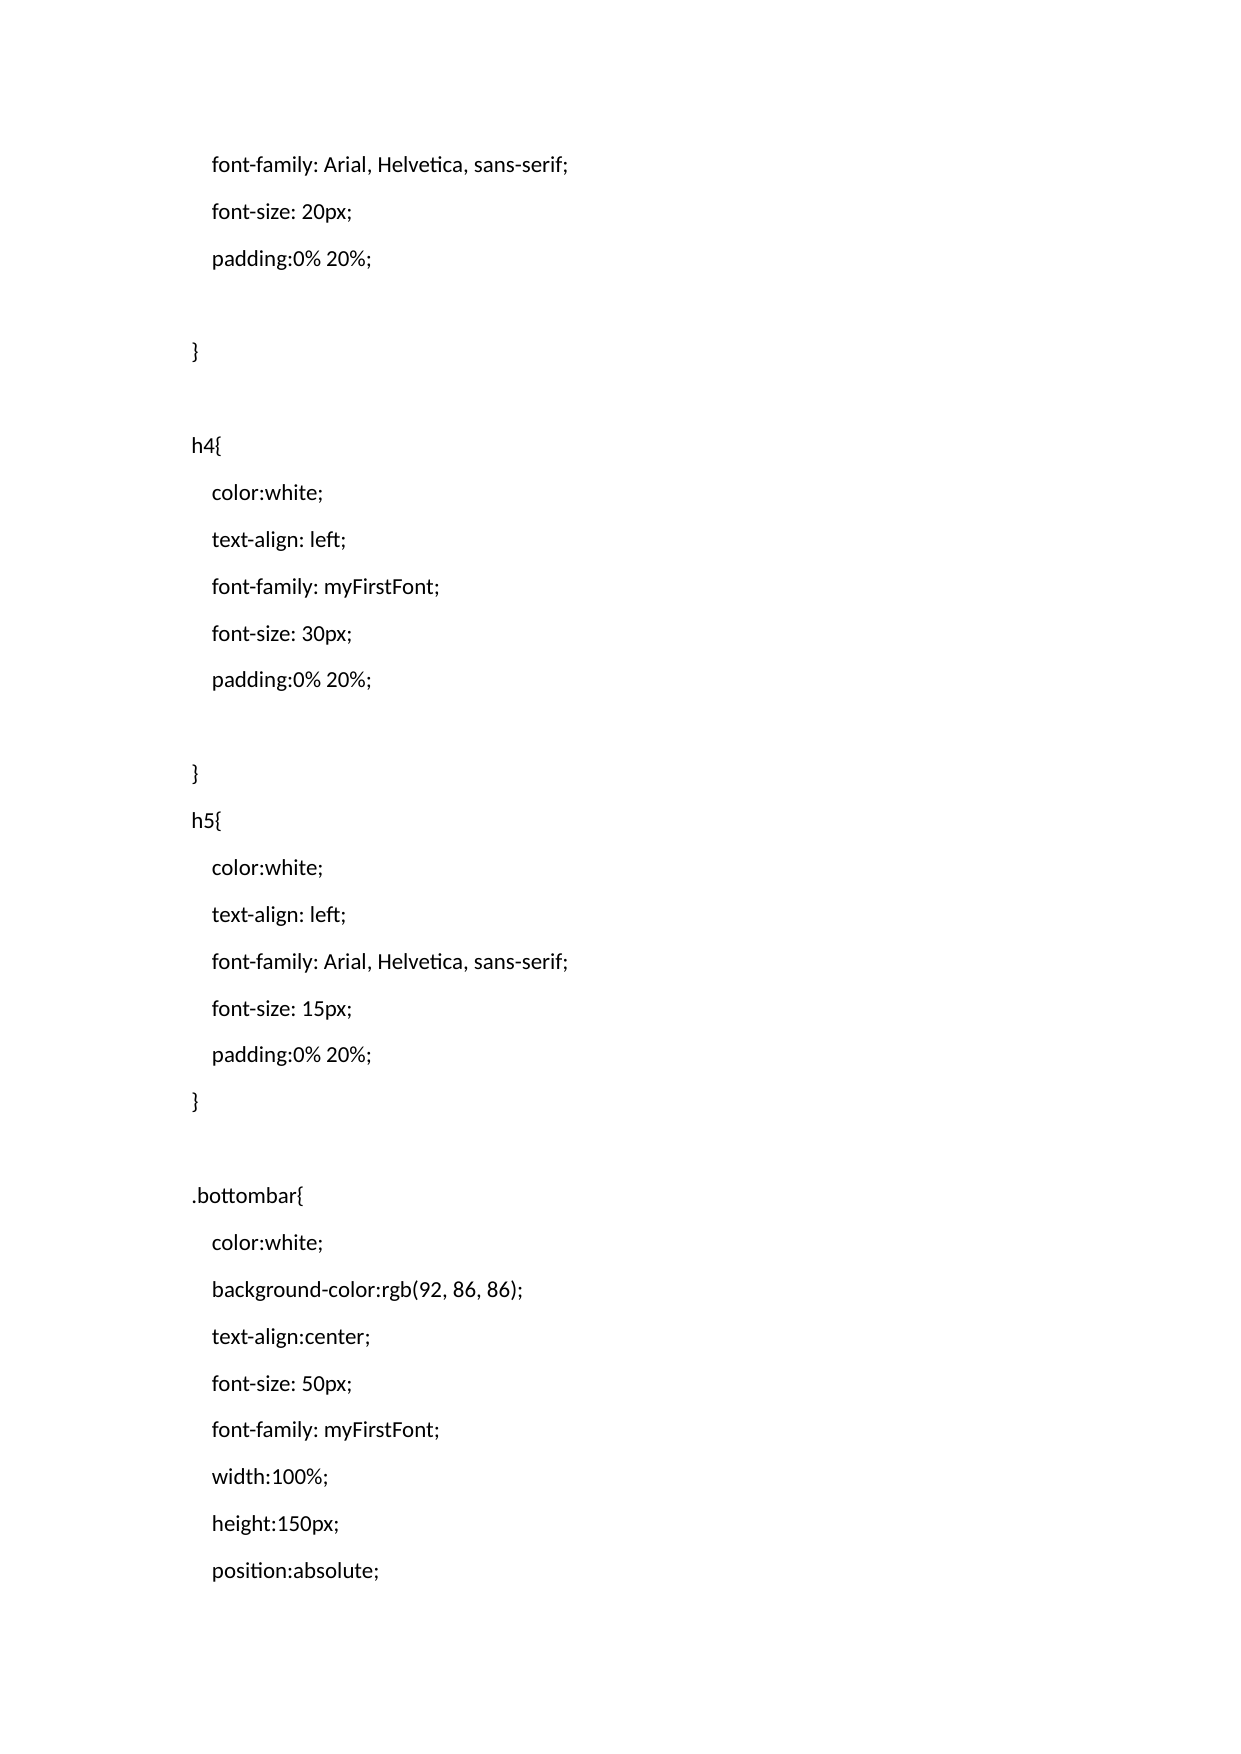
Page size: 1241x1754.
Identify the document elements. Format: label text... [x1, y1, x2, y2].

text background-color:rgb(92, 86, 86); [150, 1275, 1090, 1303]
text font-family: Arial, Helvetica, sans-serif; [150, 947, 1090, 975]
text text-align: left; [150, 525, 1090, 553]
text font-family: Arial, Helvetica, sans-serif; [150, 150, 1090, 178]
text width:100%; [150, 1462, 1090, 1491]
text } [150, 1087, 1090, 1116]
text text-align: left; [150, 900, 1090, 928]
text color:white; [150, 1228, 1090, 1256]
text color:white; [150, 853, 1090, 881]
text font-size: 15px; [150, 994, 1090, 1022]
text color:white; [150, 478, 1090, 506]
text } [150, 337, 1090, 366]
text h5{ [150, 806, 1090, 834]
text font-size: 20px; [150, 197, 1090, 225]
text .bottombar{ [150, 1181, 1090, 1209]
text h4{ [150, 431, 1090, 459]
text padding:0% 20%; [150, 244, 1090, 272]
text } [150, 759, 1090, 787]
text padding:0% 20%; [150, 666, 1090, 694]
text font-size: 50px; [150, 1369, 1090, 1397]
text text-align:center; [150, 1322, 1090, 1350]
text padding:0% 20%; [150, 1041, 1090, 1069]
text height:150px; [150, 1509, 1090, 1537]
text font-size: 30px; [150, 619, 1090, 647]
text font-family: myFirstFont; [150, 1416, 1090, 1444]
text position:absolute; [150, 1556, 1090, 1584]
text font-family: myFirstFont; [150, 572, 1090, 600]
